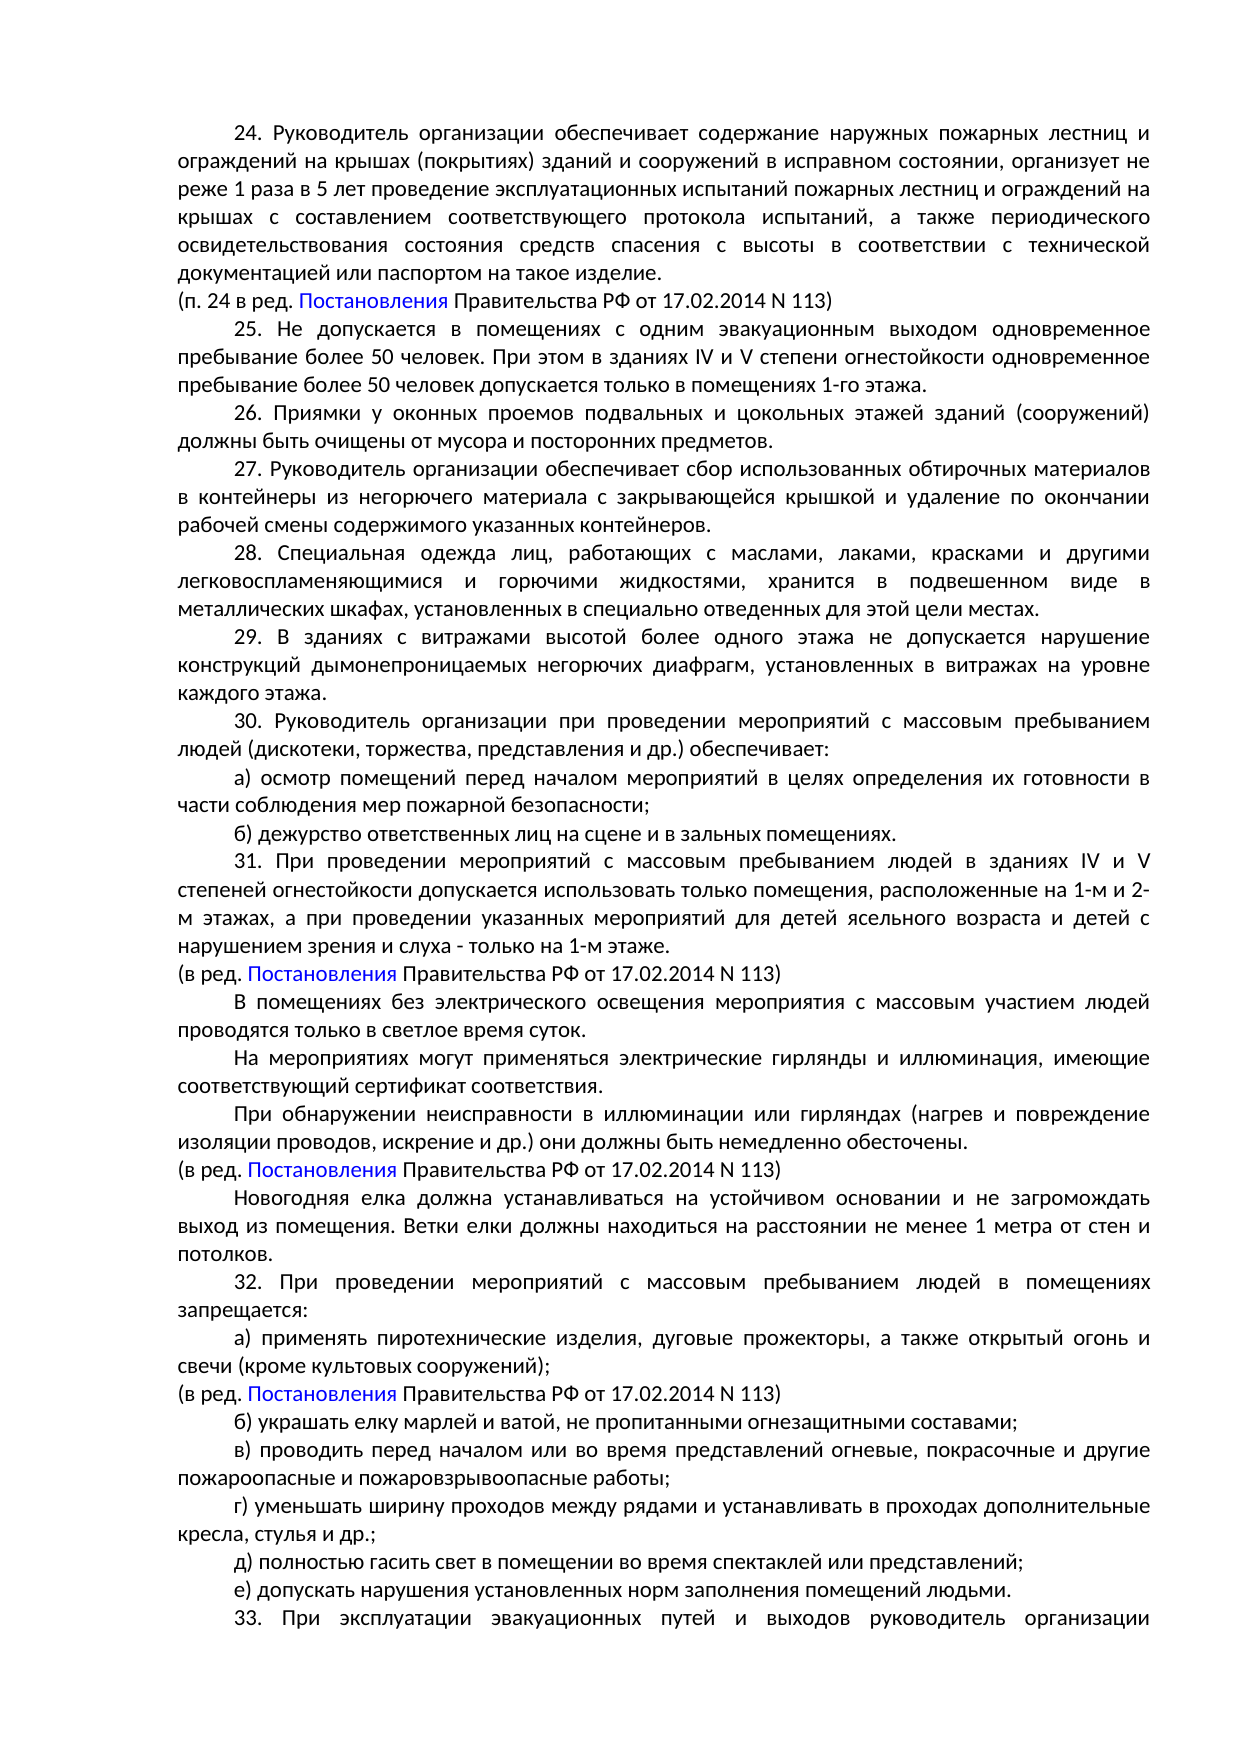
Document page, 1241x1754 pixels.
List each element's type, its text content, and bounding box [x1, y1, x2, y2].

text 30. Руководитель организации при проведении мероприятий с массовым пребыванием людей (дискотеки, торжества, представления и др.) обеспечивает: [177, 707, 1152, 763]
text 31. При проведении мероприятий с массовым пребыванием людей в зданиях IV и V степеней огнестойкости допускается использовать только помещения, расположенные на 1-м и 2-м этажах, а при проведении указанных мероприятий для детей ясельного возраста и детей с нарушением зрения и слуха - только на 1-м этаже. [177, 847, 1152, 959]
text б) дежурство ответственных лиц на сцене и в зальных помещениях. [177, 819, 1152, 847]
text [177, 1603, 1152, 1631]
text г) уменьшать ширину проходов между рядами и устанавливать в проходах дополнительные кресла, стулья и др.; [177, 1491, 1152, 1547]
text (в ред. Постановления Правительства РФ от 17.02.2014 N 113) [177, 1155, 1152, 1183]
text В помещениях без электрического освещения мероприятия с массовым участием людей проводятся только в светлое время суток. [177, 987, 1152, 1043]
text б) украшать елку марлей и ватой, не пропитанными огнезащитными составами; [177, 1407, 1152, 1435]
text На мероприятиях могут применяться электрические гирлянды и иллюминация, имеющие соответствующий сертификат соответствия. [177, 1043, 1152, 1099]
text е) допускать нарушения установленных норм заполнения помещений людьми. [177, 1575, 1152, 1603]
text (в ред. Постановления Правительства РФ от 17.02.2014 N 113) [177, 1379, 1152, 1407]
text 27. Руководитель организации обеспечивает сбор использованных обтирочных материалов в контейнеры из негорючего материала с закрывающейся крышкой и удаление по окончании рабочей смены содержимого указанных контейнеров. [177, 454, 1152, 538]
text 28. Специальная одежда лиц, работающих с маслами, лаками, красками и другими легковоспламеняющимися и горючими жидкостями, хранится в подвешенном виде в металлических шкафах, установленных в специально отведенных для этой цели местах. [177, 538, 1152, 622]
text (в ред. Постановления Правительства РФ от 17.02.2014 N 113) [177, 959, 1152, 987]
text д) полностью гасить свет в помещении во время спектаклей или представлений; [177, 1547, 1152, 1575]
text При обнаружении неисправности в иллюминации или гирляндах (нагрев и повреждение изоляции проводов, искрение и др.) они должны быть немедленно обесточены. [177, 1099, 1152, 1155]
text 29. В зданиях с витражами высотой более одного этажа не допускается нарушение конструкций дымонепроницаемых негорючих диафрагм, установленных в витражах на уровне каждого этажа. [177, 622, 1152, 707]
text (п. 24 в ред. Постановления Правительства РФ от 17.02.2014 N 113) [177, 286, 1152, 314]
text в) проводить перед началом или во время представлений огневые, покрасочные и другие пожароопасные и пожаровзрывоопасные работы; [177, 1435, 1152, 1491]
text Новогодняя елка должна устанавливаться на устойчивом основании и не загромождать выход из помещения. Ветки елки должны находиться на расстоянии не менее 1 метра от стен и потолков. [177, 1183, 1152, 1267]
text 24. Руководитель организации обеспечивает содержание наружных пожарных лестниц и ограждений на крышах (покрытиях) зданий и сооружений в исправном состоянии, организует не реже 1 раза в 5 лет проведение эксплуатационных испытаний пожарных лестниц и ограждений на крышах с составлением соответствующего протокола испытаний, а также периодического освидетельствования состояния средств спасения с высоты в соответствии с технической документацией или паспортом на такое изделие. [177, 118, 1152, 286]
text а) осмотр помещений перед началом мероприятий в целях определения их готовности в части соблюдения мер пожарной безопасности; [177, 763, 1152, 819]
text 26. Приямки у оконных проемов подвальных и цокольных этажей зданий (сооружений) должны быть очищены от мусора и посторонних предметов. [177, 398, 1152, 454]
text 32. При проведении мероприятий с массовым пребыванием людей в помещениях запрещается: [177, 1267, 1152, 1323]
text 25. Не допускается в помещениях с одним эвакуационным выходом одновременное пребывание более 50 человек. При этом в зданиях IV и V степени огнестойкости одновременное пребывание более 50 человек допускается только в помещениях 1-го этажа. [177, 314, 1152, 398]
text а) применять пиротехнические изделия, дуговые прожекторы, а также открытый огонь и свечи (кроме культовых сооружений); [177, 1323, 1152, 1379]
